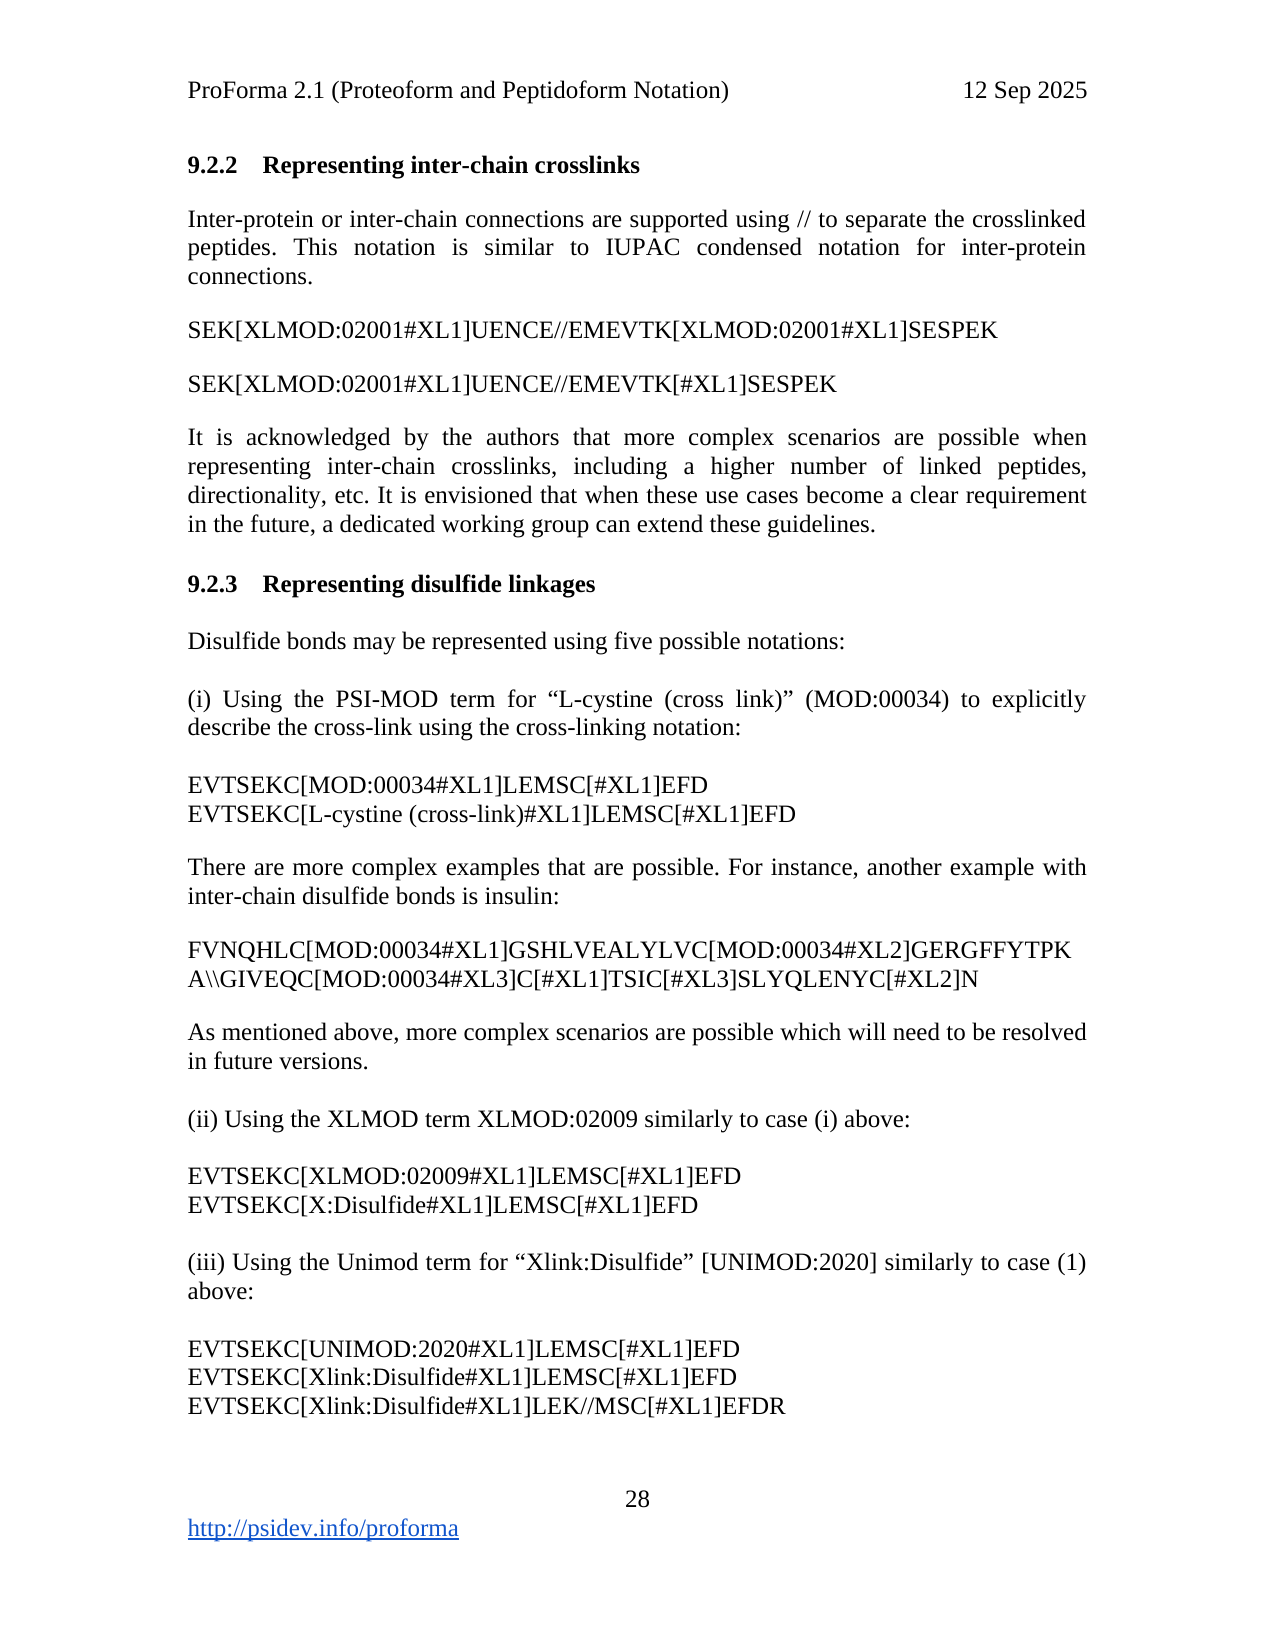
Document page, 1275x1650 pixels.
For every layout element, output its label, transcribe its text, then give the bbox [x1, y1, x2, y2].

text FVNQHLC[MOD:00034#XL1]GSHLVEALYLVC[MOD:00034#XL2]GERGFFYTPKA\\GIVEQC[MOD:00034#XL3]C[#XL1]TSIC[#XL3]SLYQLENYC[#XL2]N [187, 935, 1087, 992]
text There are more complex examples that are possible. For instance, another example with inter-chain disulfide bonds is insulin: [187, 852, 1087, 910]
text (i) Using the PSI-MOD term for “L-cystine (cross link)” (MOD:00034) to explicitly describe the cross-link using the cross-linking notation: [187, 684, 1087, 741]
text EVTSEKC[Xlink:Disulfide#XL1]LEK//MSC[#XL1]EFDR [187, 1391, 1087, 1420]
text EVTSEKC[MOD:00034#XL1]LEMSC[#XL1]EFD [187, 770, 1087, 799]
text (iii) Using the Unimod term for “Xlink:Disulfide” [UNIMOD:2020] similarly to case (1) above: [187, 1247, 1087, 1305]
text (ii) Using the XLMOD term XLMOD:02009 similarly to case (i) above: [187, 1104, 1087, 1132]
text Inter-protein or inter-chain connections are supported using // to separate the crosslinked peptides. This notation is similar to IUPAC condensed notation for inter-protein connections. [187, 204, 1087, 290]
text EVTSEKC[UNIMOD:2020#XL1]LEMSC[#XL1]EFD [187, 1334, 1087, 1362]
text As mentioned above, more complex scenarios are possible which will need to be resolved in future versions. [187, 1017, 1087, 1075]
text Disulfide bonds may be represented using five possible notations: [187, 626, 1087, 655]
text EVTSEKC[Xlink:Disulfide#XL1]LEMSC[#XL1]EFD [187, 1362, 1087, 1391]
subtitle Representing disulfide linkages [187, 569, 1087, 597]
text EVTSEKC[XLMOD:02009#XL1]LEMSC[#XL1]EFD [187, 1161, 1087, 1190]
subtitle Representing inter-chain crosslinks [187, 150, 1087, 179]
text EVTSEKC[X:Disulfide#XL1]LEMSC[#XL1]EFD [187, 1190, 1087, 1219]
text SEK[XLMOD:02001#XL1]UENCE//EMEVTK[XLMOD:02001#XL1]SESPEK [187, 315, 1087, 344]
text It is acknowledged by the authors that more complex scenarios are possible when representing inter-chain crosslinks, including a higher number of linked peptides, directionality, etc. It is envisioned that when these use cases become a clear requirement in the future, a dedicated working group can extend these guidelines. [187, 422, 1087, 537]
text SEK[XLMOD:02001#XL1]UENCE//EMEVTK[#XL1]SESPEK [187, 369, 1087, 397]
text EVTSEKC[L-cystine (cross-link)#XL1]LEMSC[#XL1]EFD [187, 799, 1087, 827]
